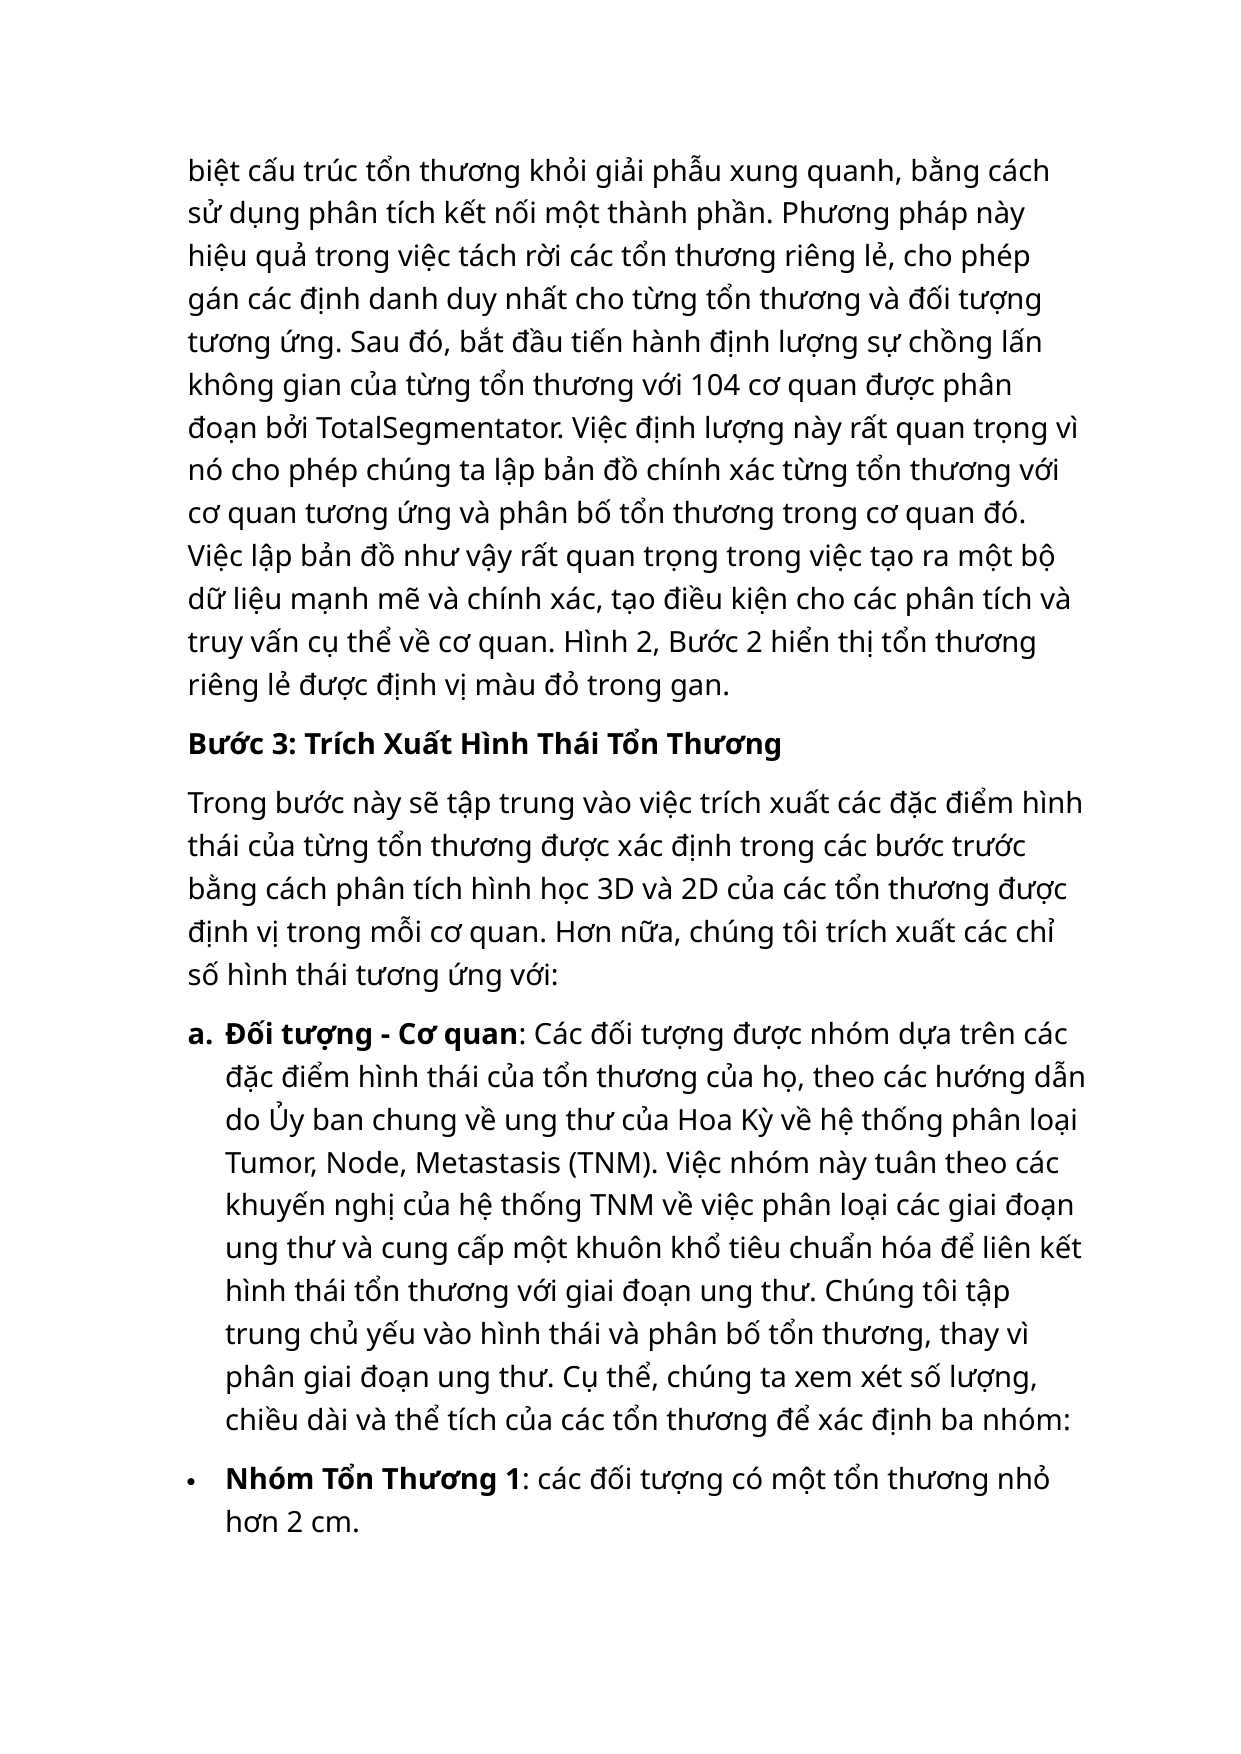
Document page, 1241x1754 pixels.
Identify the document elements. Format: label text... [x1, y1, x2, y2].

list Nhóm Tổn Thương 1: các đối tượng có một tổn thương nhỏ hơn 2 cm. [187, 1458, 1090, 1541]
list Đối tượng - Cơ quan: Các đối tượng được nhóm dựa trên các đặc điểm hình thái của tổn thương của họ, theo các hướng dẫn do Ủy ban chung về ung thư của Hoa Kỳ về hệ thống phân loại Tumor, Node, Metastasis (TNM). Việc nhóm này tuân theo các khuyến nghị của hệ thống TNM về việc phân loại các giai đoạn ung thư và cung cấp một khuôn khổ tiêu chuẩn hóa để liên kết hình thái tổn thương với giai đoạn ung thư. Chúng tôi tập trung chủ yếu vào hình thái và phân bố tổn thương, thay vì phân giai đoạn ung thư. Cụ thể, chúng ta xem xét số lượng, chiều dài và thể tích của các tổn thương để xác định ba nhóm: [187, 1013, 1090, 1438]
text Bước 3: Trích Xuất Hình Thái Tổn Thương [187, 723, 1090, 763]
text Trong bước này sẽ tập trung vào việc trích xuất các đặc điểm hình thái của từng tổn thương được xác định trong các bước trước bằng cách phân tích hình học 3D và 2D của các tổn thương được định vị trong mỗi cơ quan. Hơn nữa, chúng tôi trích xuất các chỉ số hình thái tương ứng với: [187, 783, 1090, 994]
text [187, 150, 1090, 703]
